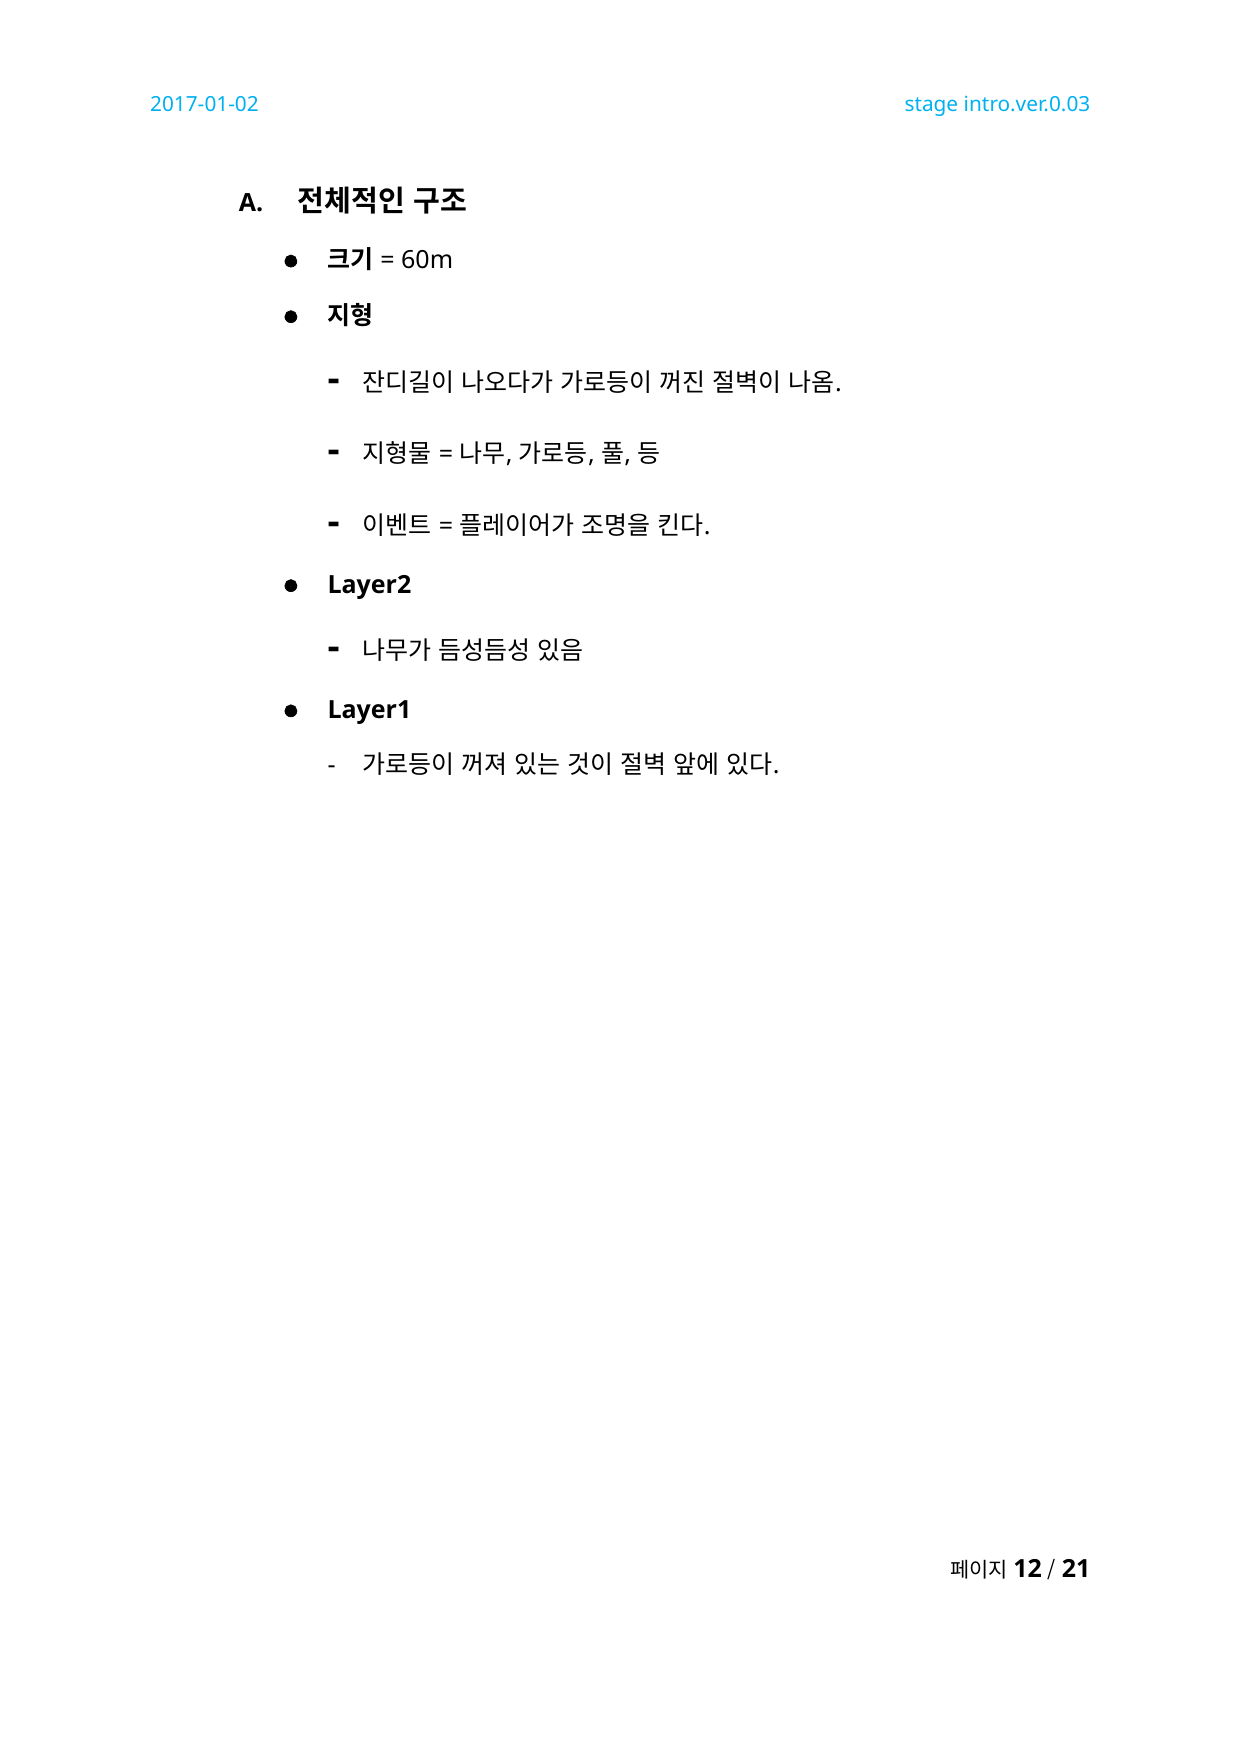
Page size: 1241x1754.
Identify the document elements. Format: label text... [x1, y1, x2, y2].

list 크기 = 60m [283, 239, 1090, 276]
list 이벤트 = 플레이어가 조명을 킨다. [327, 494, 1090, 546]
list 잔디길이 나오다가 가로등이 꺼진 절벽이 나옴. [327, 351, 1090, 402]
list Layer1 [283, 691, 1090, 726]
list Layer2 [283, 566, 1090, 600]
list 지형 [283, 295, 1090, 331]
list 가로등이 꺼져 있는 것이 절벽 앞에 있다. [327, 745, 1090, 781]
list 전체적인 구조 [239, 177, 1090, 219]
list 나무가 듬성듬성 있음 [327, 620, 1090, 671]
list 지형물 = 나무, 가로등, 풀, 등 [327, 423, 1090, 474]
